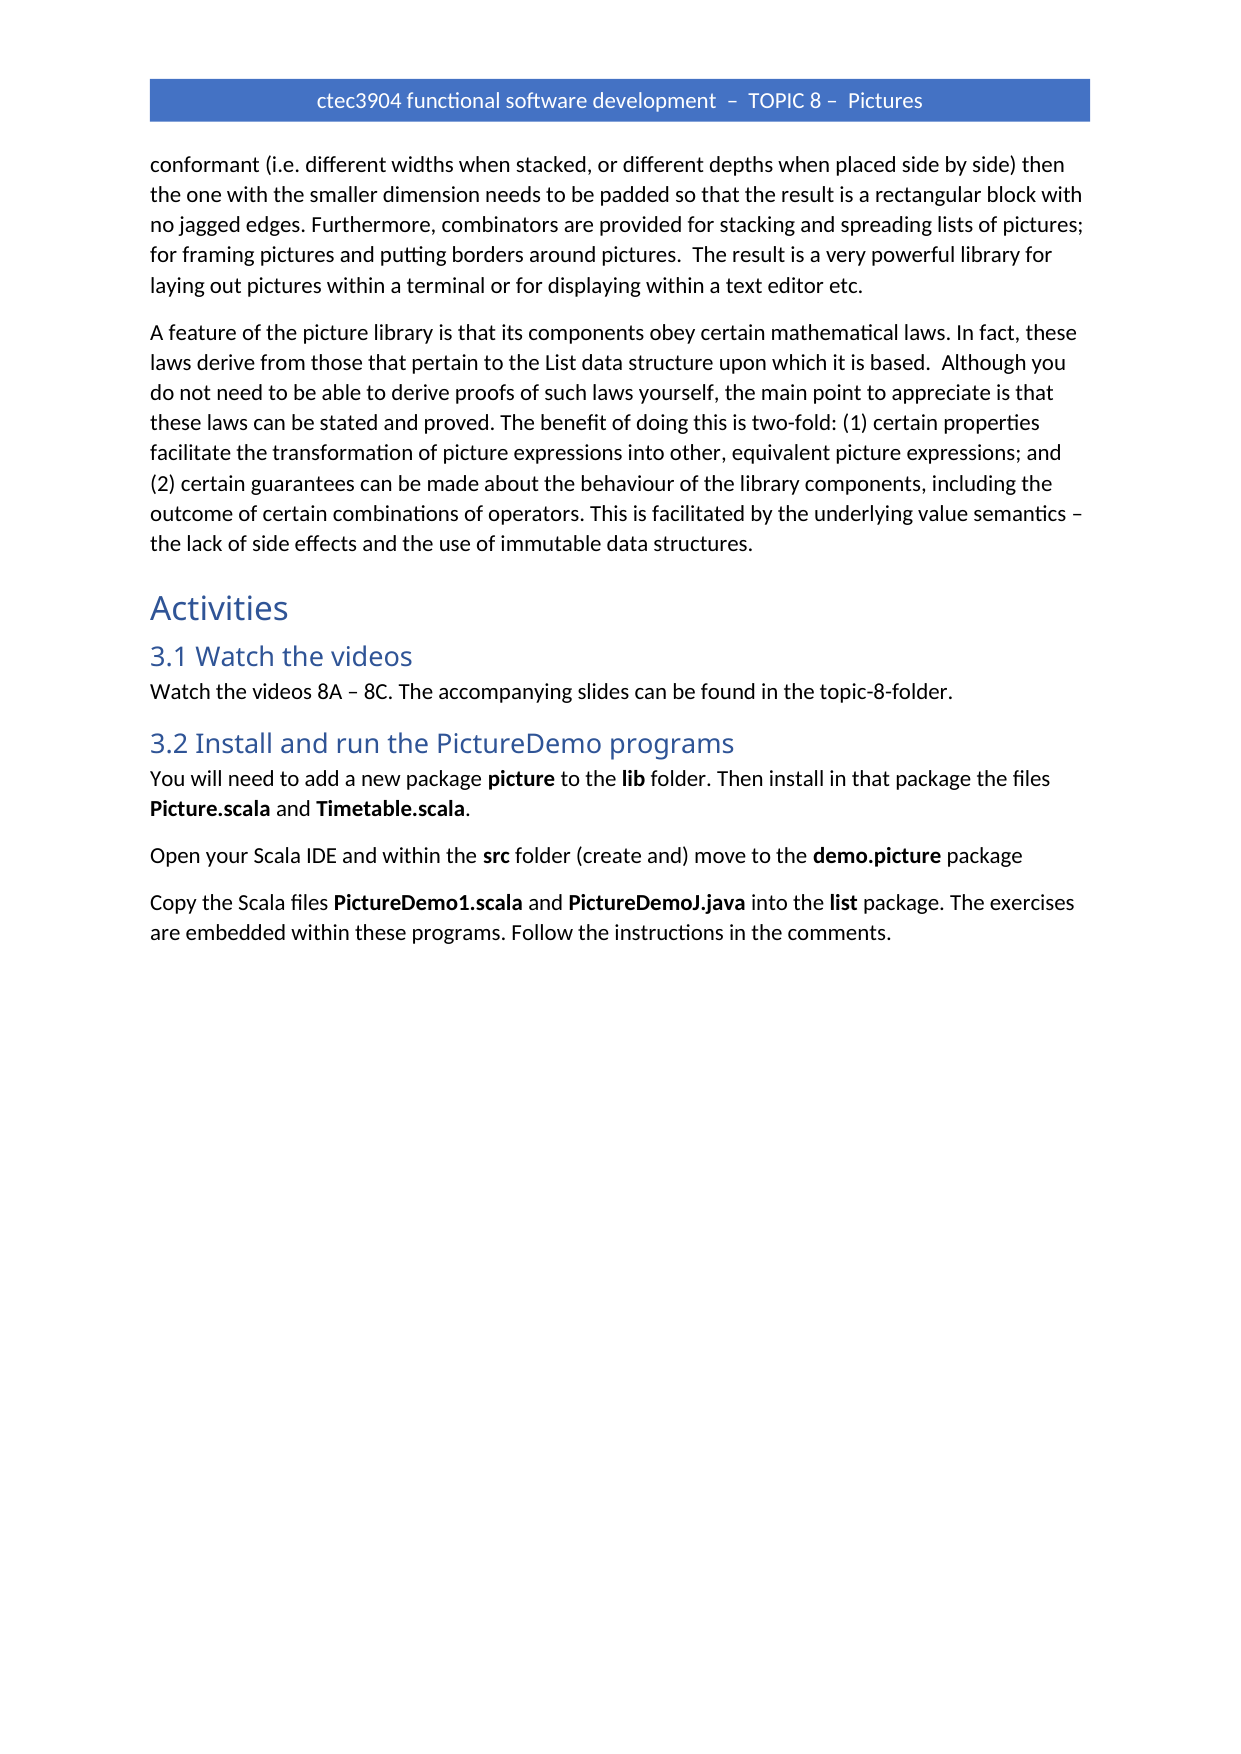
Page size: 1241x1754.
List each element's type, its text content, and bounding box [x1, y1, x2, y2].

text Watch the videos 8A – 8C. The accompanying slides can be found in the topic-8-folder. [150, 677, 1090, 705]
subtitle 3.1 Watch the videos [150, 637, 1090, 674]
text A feature of the picture library is that its components obey certain mathematical laws. In fact, these laws derive from those that pertain to the List data structure upon which it is based. Although you do not need to be able to derive proofs of such laws yourself, the main point to appreciate is that these laws can be stated and proved. The benefit of doing this is two-fold: (1) certain properties facilitate the transformation of picture expressions into other, equivalent picture expressions; and (2) certain guarantees can be made about the behaviour of the library components, including the outcome of certain combinations of operators. This is facilitated by the underlying value semantics – the lack of side effects and the use of immutable data structures. [150, 318, 1090, 557]
text You will need to add a new package picture to the lib folder. Then install in that package the files Picture.scala and Timetable.scala. [150, 764, 1090, 822]
text Copy the Scala files PictureDemo1.scala and PictureDemoJ.java into the list package. The exercises are embedded within these programs. Follow the instructions in the comments. [150, 888, 1090, 946]
text Open your Scala IDE and within the src folder (create and) move to the demo.picture package [150, 841, 1090, 869]
subtitle 3.2 Install and run the PictureDemo programs [150, 724, 1090, 761]
subtitle Activities [150, 584, 1090, 630]
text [150, 150, 1090, 299]
